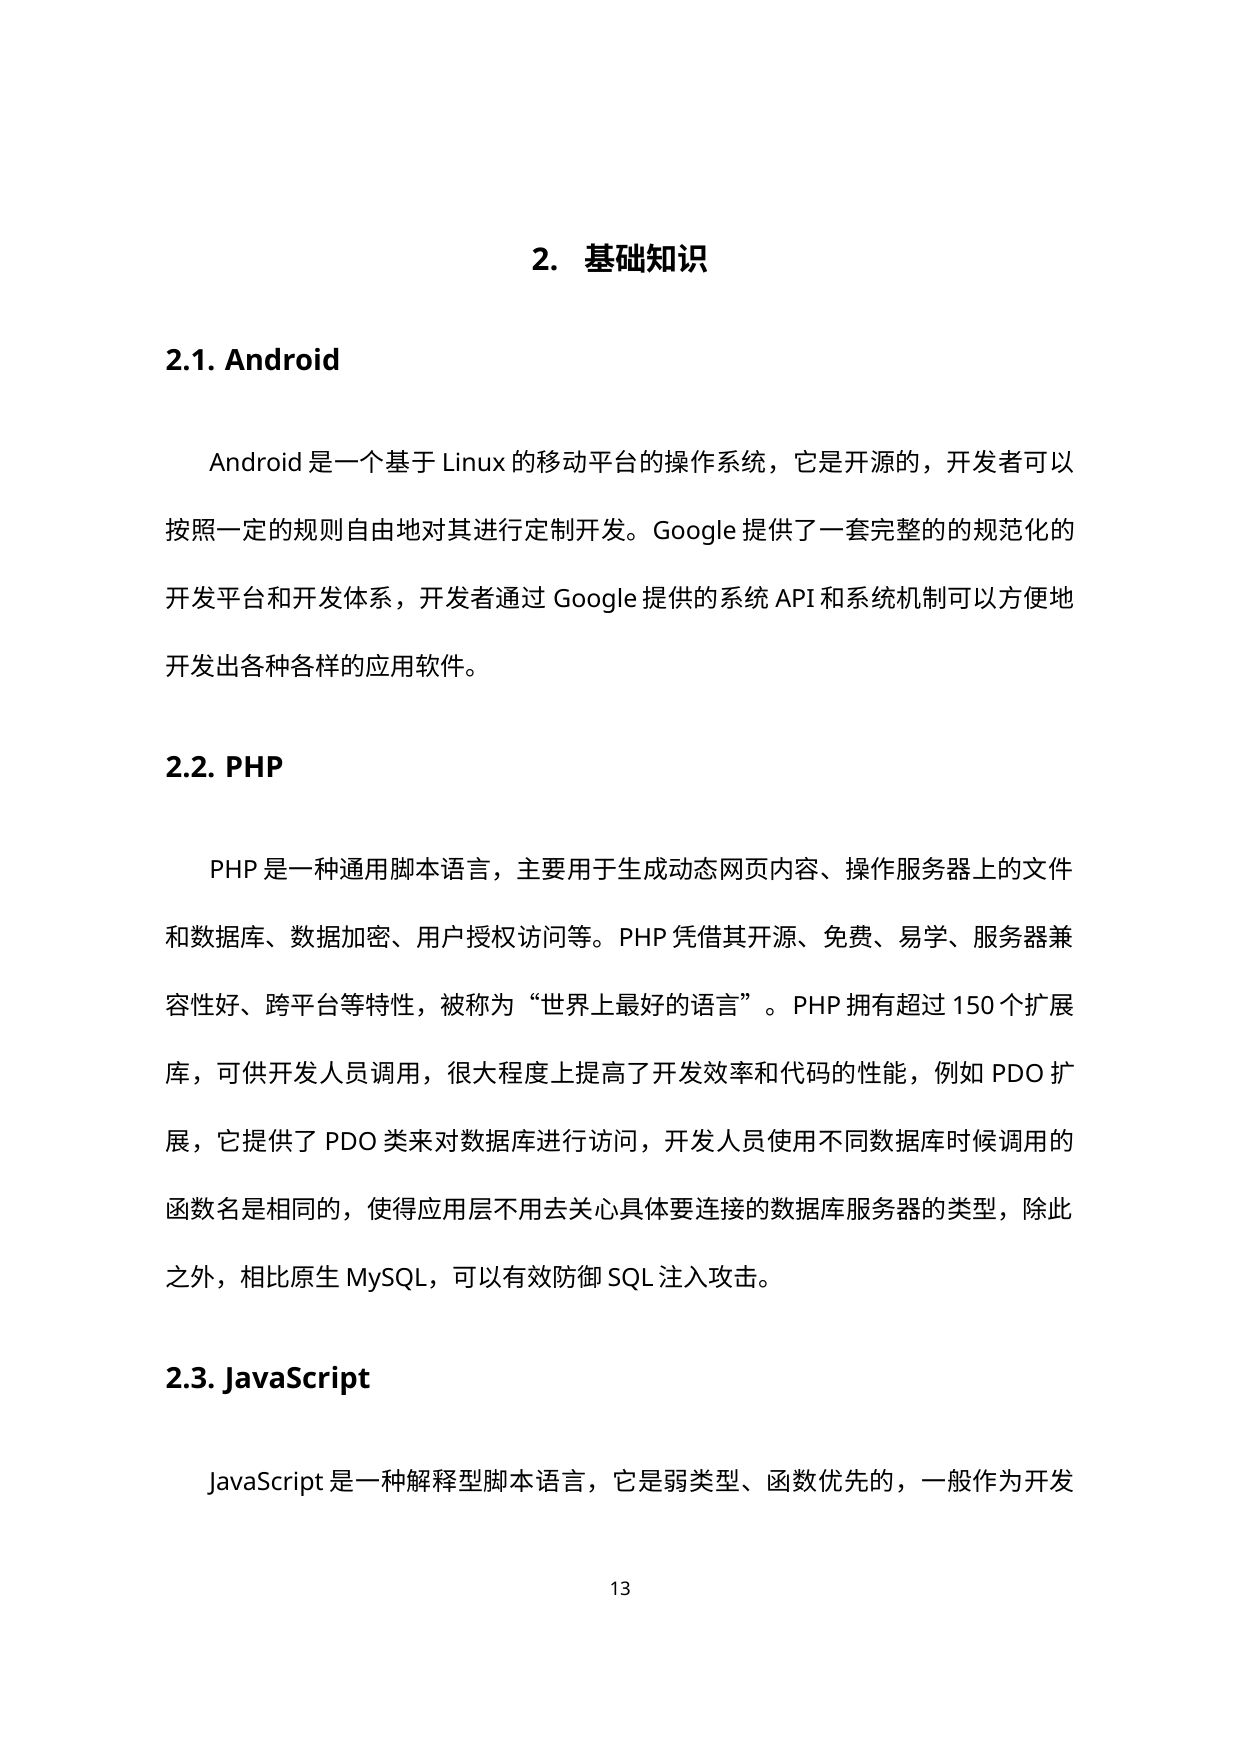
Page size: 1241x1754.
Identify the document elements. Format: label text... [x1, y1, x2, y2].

list 基础知识 [165, 223, 1075, 291]
list Android [165, 325, 1075, 393]
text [165, 1445, 1075, 1513]
text PHP是一种通用脚本语言，主要用于生成动态网页内容、操作服务器上的文件和数据库、数据加密、用户授权访问等。PHP凭借其开源、免费、易学、服务器兼容性好、跨平台等特性，被称为“世界上最好的语言”。PHP拥有超过150个扩展库，可供开发人员调用，很大程度上提高了开发效率和代码的性能，例如PDO扩展，它提供了PDO类来对数据库进行访问，开发人员使用不同数据库时候调用的函数名是相同的，使得应用层不用去关心具体要连接的数据库服务器的类型，除此之外，相比原生MySQL，可以有效防御SQL注入攻击。 [165, 834, 1075, 1309]
list PHP [165, 732, 1075, 800]
text Android是一个基于Linux的移动平台的操作系统，它是开源的，开发者可以按照一定的规则自由地对其进行定制开发。Google提供了一套完整的的规范化的开发平台和开发体系，开发者通过Google提供的系统API和系统机制可以方便地开发出各种各样的应用软件。 [165, 427, 1075, 698]
list JavaScript [165, 1343, 1075, 1411]
